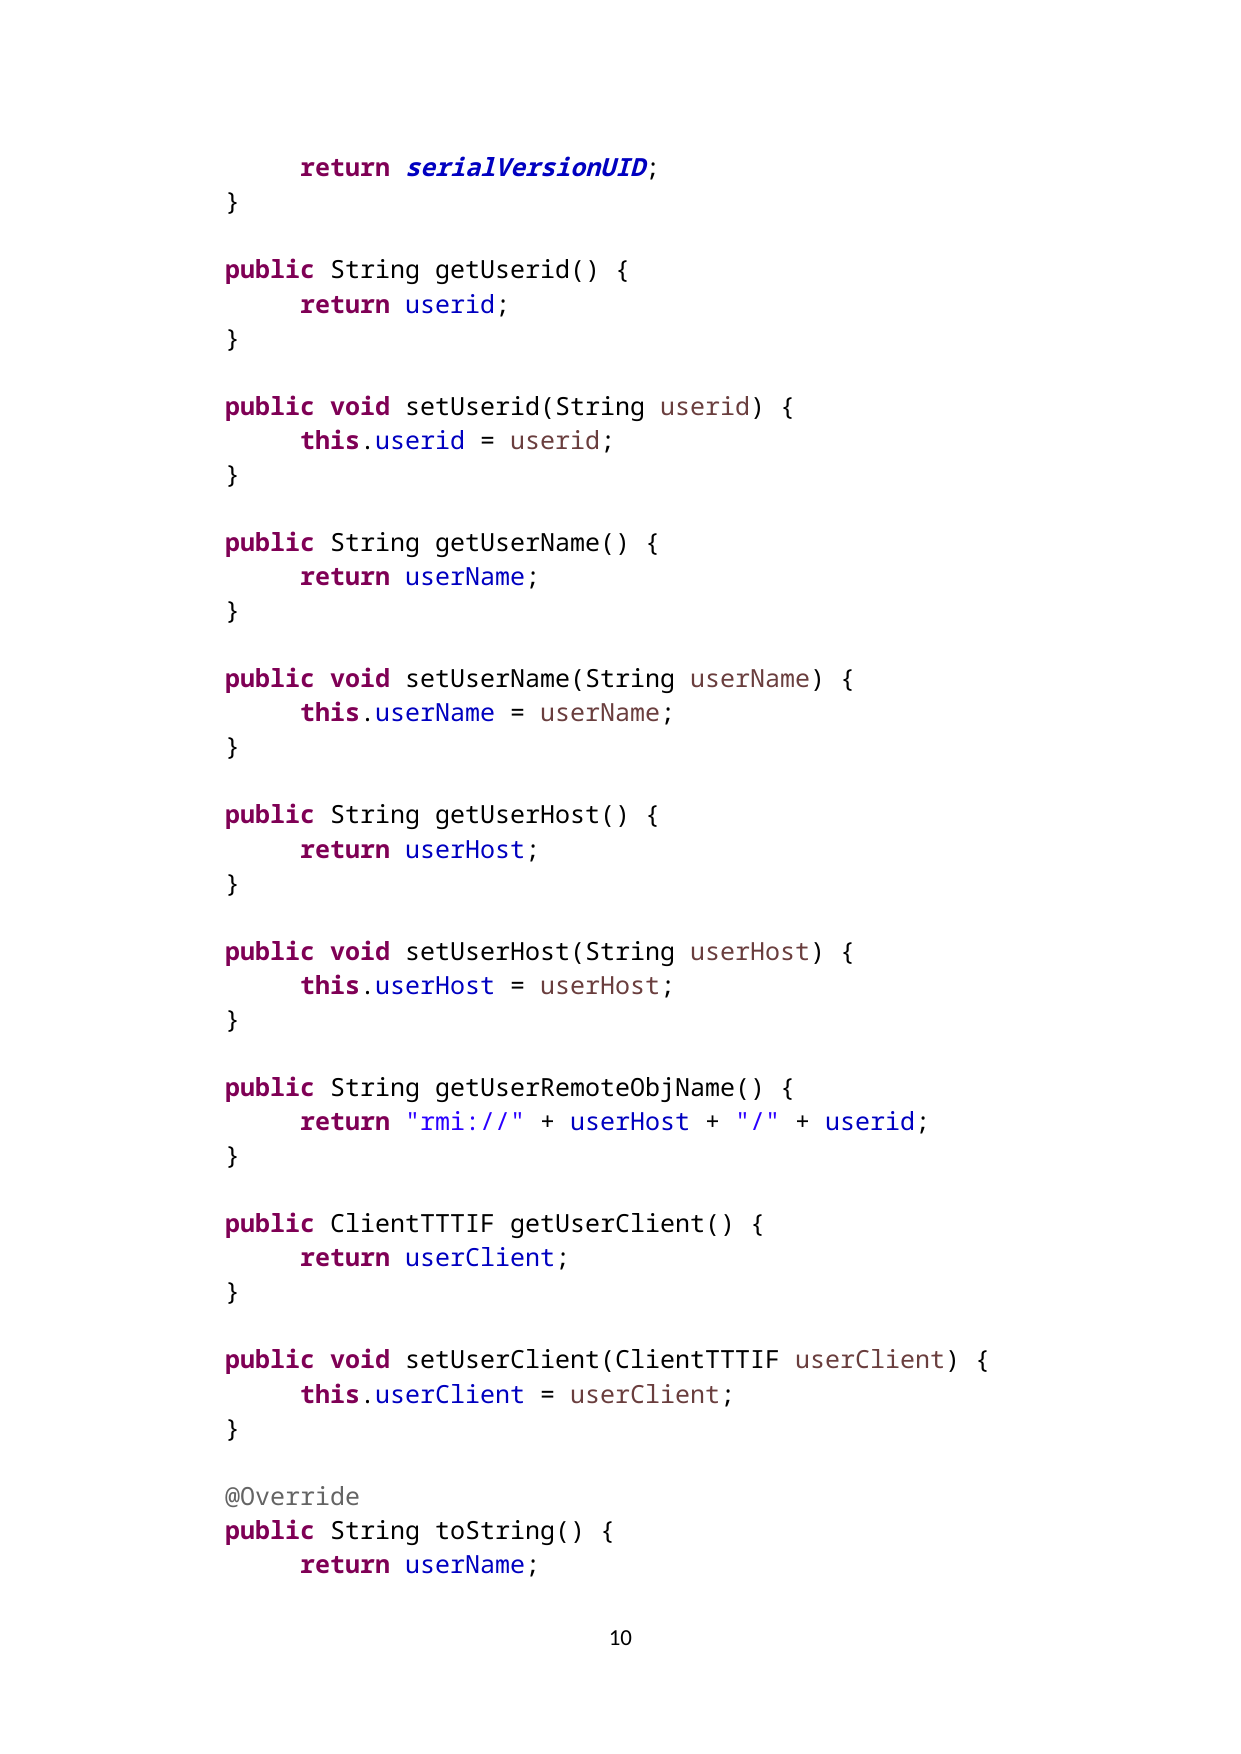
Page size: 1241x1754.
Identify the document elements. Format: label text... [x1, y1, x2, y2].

text } [150, 457, 1090, 491]
text return "rmi://" + userHost + "/" + userid; [150, 1104, 1090, 1138]
text public ClientTTTIF getUserClient() { [150, 1206, 1090, 1240]
text public void setUserName(String userName) { [150, 661, 1090, 695]
text public void setUserid(String userid) { [150, 388, 1090, 422]
text this.userName = userName; [150, 695, 1090, 729]
text return userClient; [150, 1240, 1090, 1274]
text } [150, 729, 1090, 763]
text return serialVersionUID; [150, 150, 1090, 184]
text } [150, 184, 1090, 218]
text this.userClient = userClient; [150, 1376, 1090, 1410]
text } [150, 1274, 1090, 1308]
text } [150, 1410, 1090, 1444]
text return userHost; [150, 831, 1090, 865]
text return userid; [150, 286, 1090, 320]
text this.userHost = userHost; [150, 967, 1090, 1002]
text } [150, 1002, 1090, 1036]
text return userName; [150, 559, 1090, 593]
text } [150, 593, 1090, 627]
text public void setUserClient(ClientTTTIF userClient) { [150, 1342, 1090, 1376]
text } [150, 1138, 1090, 1172]
text public String getUserHost() { [150, 797, 1090, 831]
text this.userid = userid; [150, 422, 1090, 457]
text public String getUserid() { [150, 252, 1090, 286]
text @Override [150, 1478, 1090, 1512]
text public void setUserHost(String userHost) { [150, 933, 1090, 967]
text public String getUserRemoteObjName() { [150, 1070, 1090, 1104]
text return userName; [150, 1547, 1090, 1581]
text } [150, 320, 1090, 354]
text public String getUserName() { [150, 525, 1090, 559]
text } [150, 865, 1090, 899]
text public String toString() { [150, 1512, 1090, 1547]
